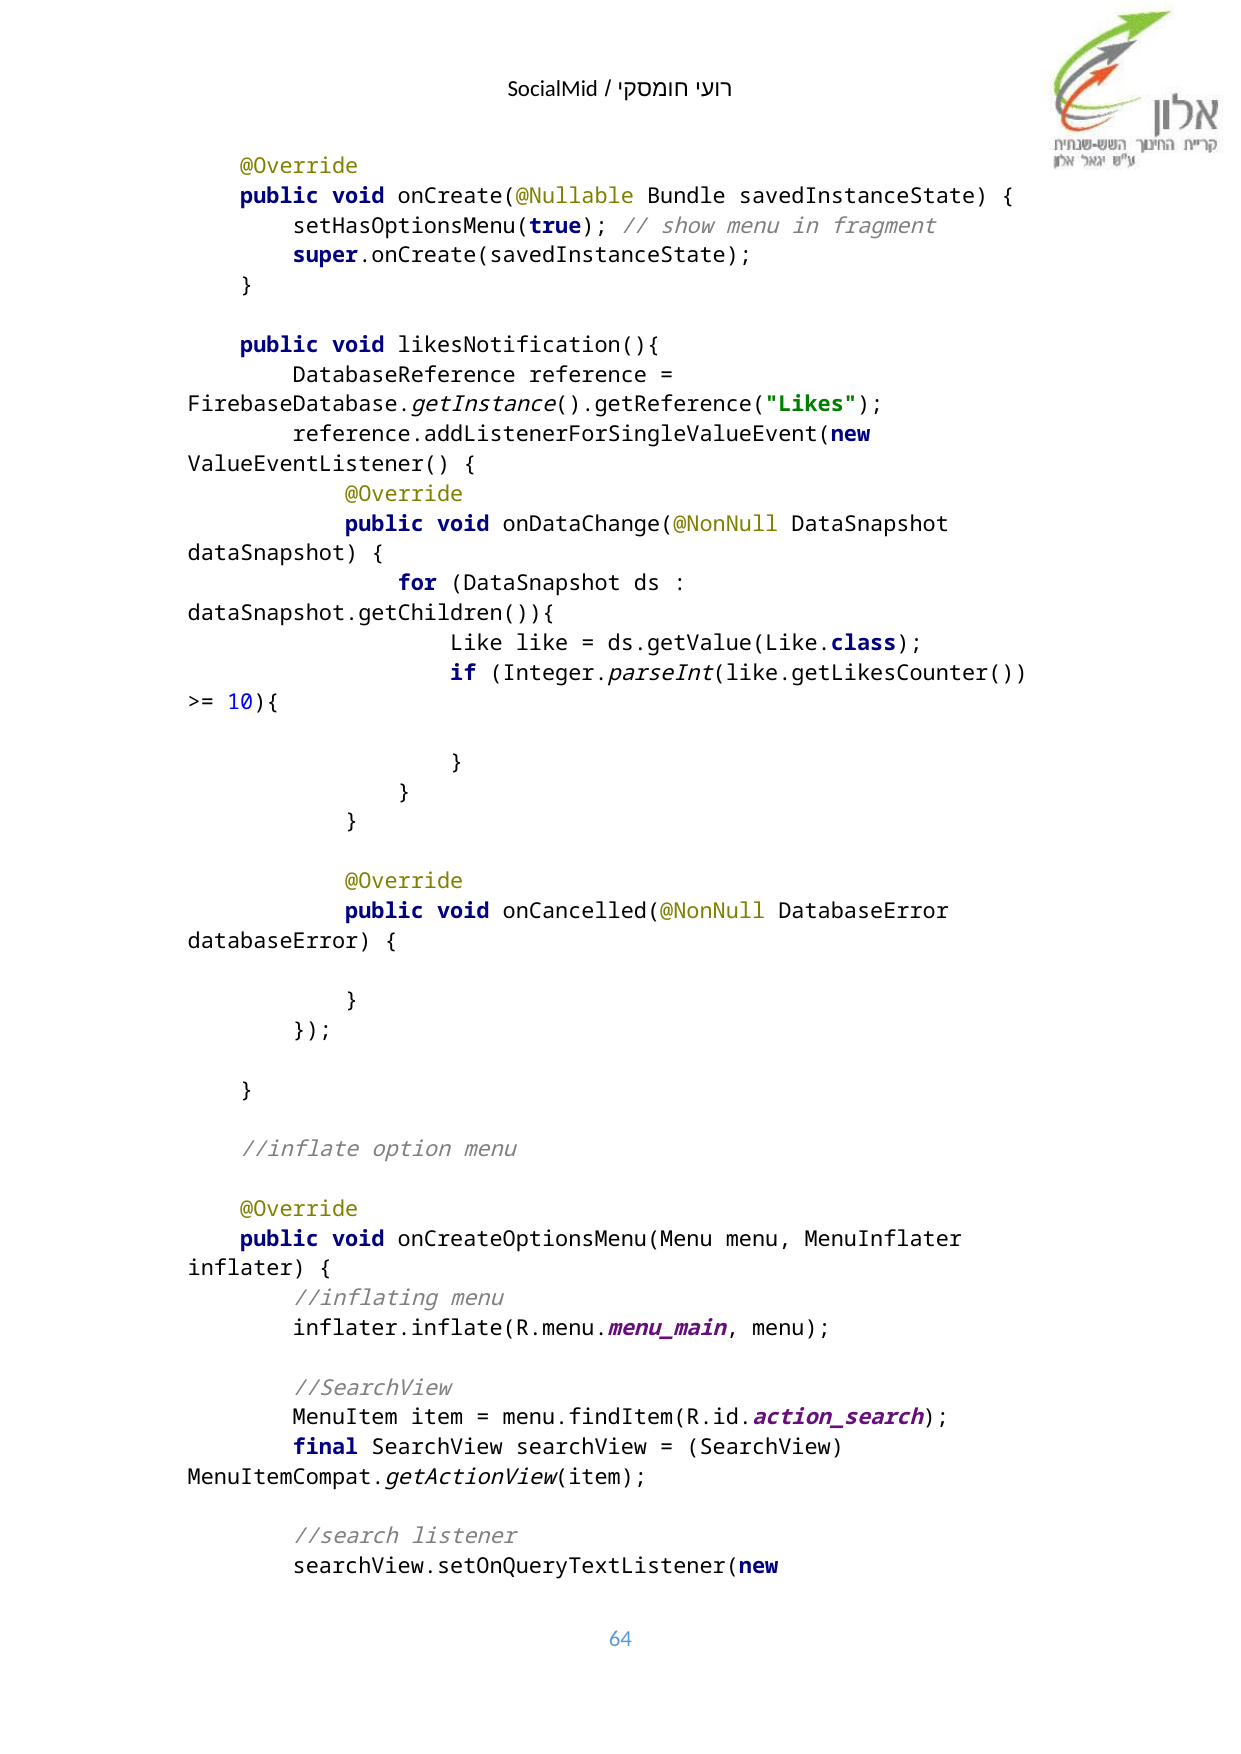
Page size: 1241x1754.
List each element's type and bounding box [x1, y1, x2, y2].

text [187, 150, 1053, 1580]
picture [1024, 0, 1241, 207]
